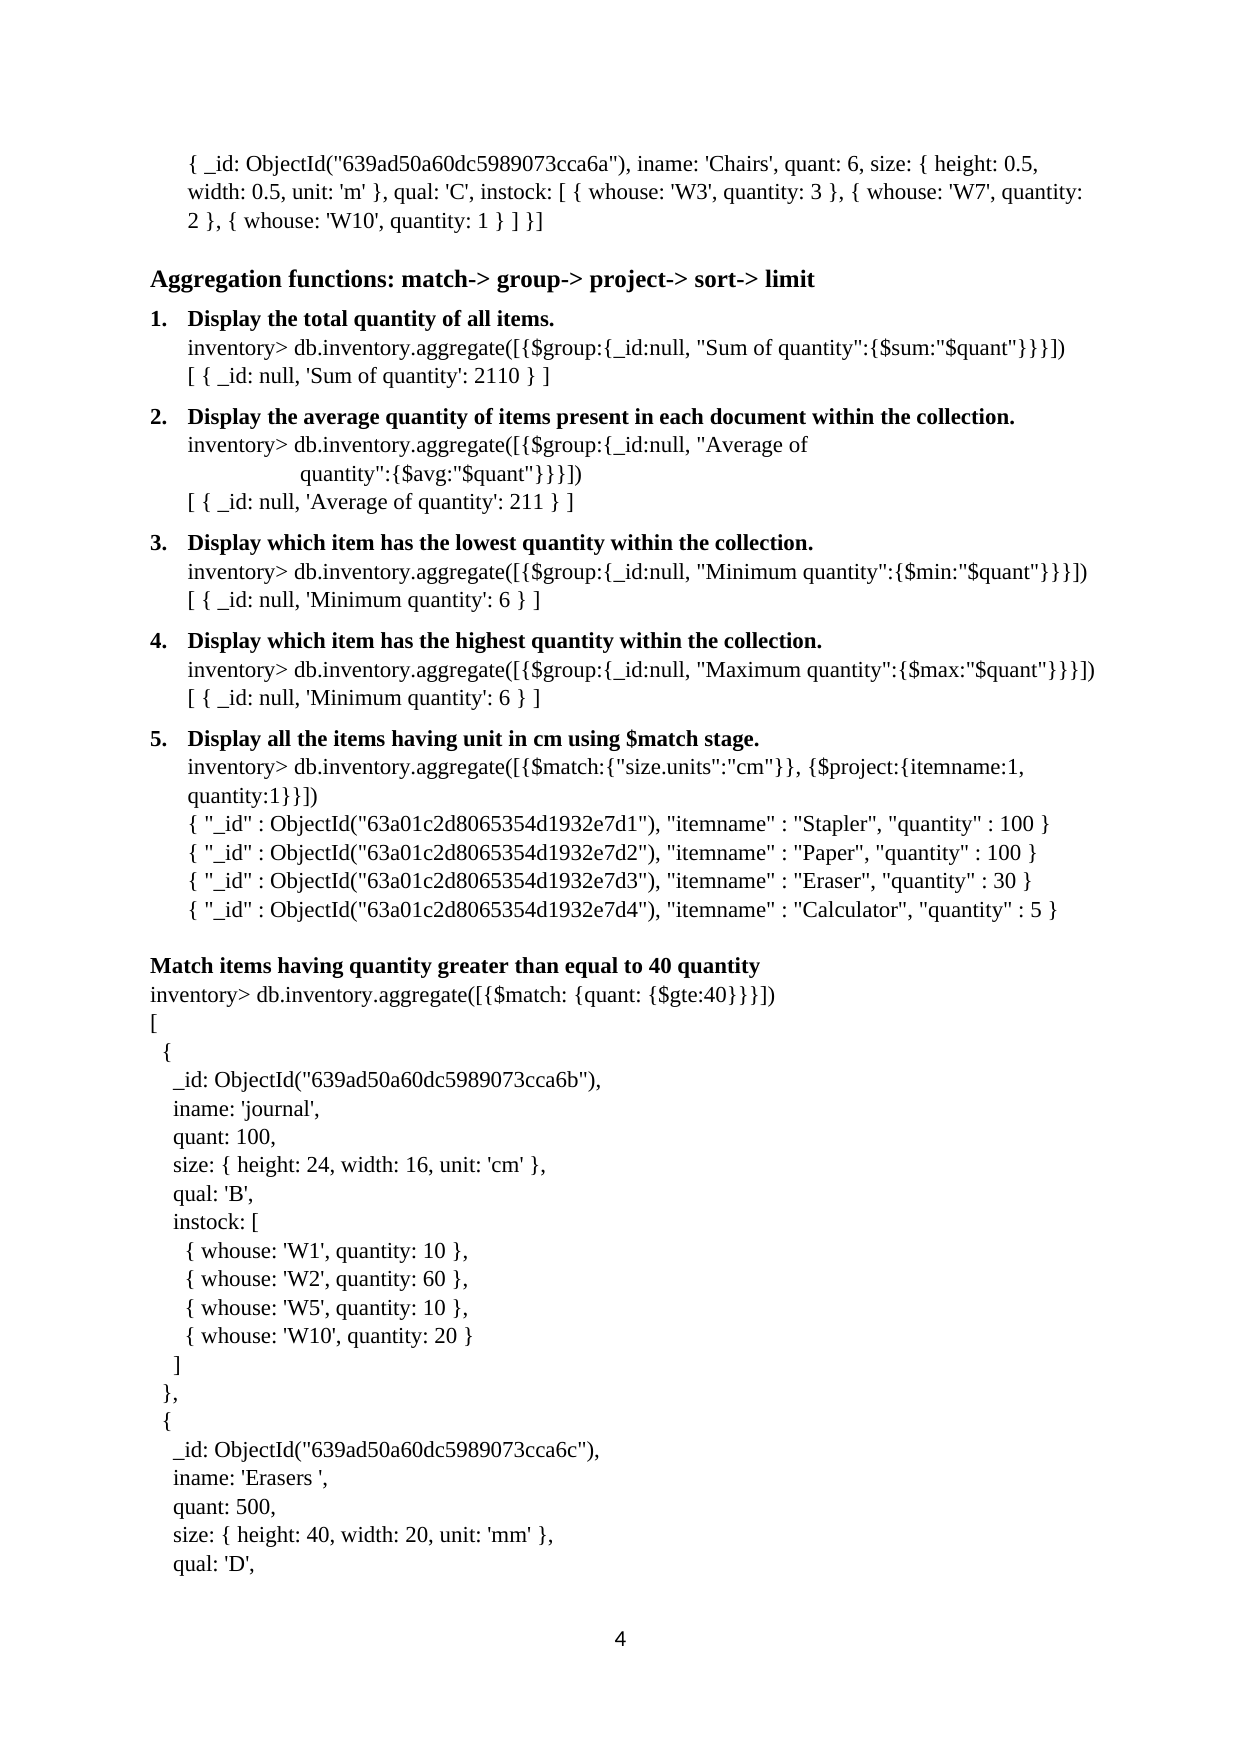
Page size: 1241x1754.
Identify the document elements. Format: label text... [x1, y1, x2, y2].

text _id: ObjectId("639ad50a60dc5989073cca6b"), [150, 1066, 1090, 1093]
text quant: 100, [150, 1123, 1090, 1149]
text qual: 'D', [150, 1550, 1090, 1576]
text quantity":{$avg:"$quant"}}}]) [225, 460, 1090, 486]
text size: { height: 24, width: 16, unit: 'cm' }, [150, 1152, 1090, 1178]
text _id: ObjectId("639ad50a60dc5989073cca6c"), [150, 1436, 1090, 1462]
text { whouse: 'W1', quantity: 10 }, [150, 1237, 1090, 1263]
text { whouse: 'W2', quantity: 60 }, [150, 1265, 1090, 1292]
text Match items having quantity greater than equal to 40 quantity [150, 952, 1090, 979]
text qual: 'B', [150, 1180, 1090, 1206]
text { _id: ObjectId("639ad50a60dc5989073cca6a"), iname: 'Chairs', quant: 6, size: { height: 0.5, width: 0.5, unit: 'm' }, qual: 'C', instock: [ { whouse: 'W3', quantity: 3 }, { whouse: 'W7', quantity: 2 }, { whouse: 'W10', quantity: 1 } ] }] [187, 150, 1090, 233]
text inventory> db.inventory.aggregate([{$group:{_id:null, "Minimum quantity":{$min:"$quant"}}}]) [150, 558, 1090, 584]
text inventory> db.inventory.aggregate([{$group:{_id:null, "Sum of quantity":{$sum:"$quant"}}}]) [150, 334, 1090, 360]
text size: { height: 40, width: 20, unit: 'mm' }, [150, 1521, 1090, 1548]
text { "_id" : ObjectId("63a01c2d8065354d1932e7d1"), "itemname" : "Stapler", "quantity" : 100 } [187, 810, 1090, 837]
text { [150, 1407, 1090, 1434]
text iname: 'Erasers ', [150, 1464, 1090, 1491]
text inventory> db.inventory.aggregate([{$group:{_id:null, "Maximum quantity":{$max:"$quant"}}}]) [187, 656, 1096, 682]
text inventory> db.inventory.aggregate([{$match: {quant: {$gte:40}}}]) [150, 981, 1090, 1007]
text [ { _id: null, 'Sum of quantity': 2110 } ] [150, 362, 1090, 388]
list Display which item has the lowest quantity within the collection. [150, 529, 1090, 556]
text [ { _id: null, 'Minimum quantity': 6 } ] [187, 684, 1096, 710]
list Display which item has the highest quantity within the collection. [150, 627, 1090, 653]
text Aggregation functions: match-> group-> project-> sort-> limit [150, 264, 1090, 293]
text { "_id" : ObjectId("63a01c2d8065354d1932e7d2"), "itemname" : "Paper", "quantity" : 100 } [187, 839, 1090, 865]
text ] [150, 1351, 1090, 1377]
text inventory> db.inventory.aggregate([{$match:{"size.units":"cm"}}, {$project:{itemname:1, quantity:1}}]) [187, 753, 1090, 808]
list Display all the items having unit in cm using $match stage. [150, 725, 1090, 751]
text inventory> db.inventory.aggregate([{$group:{_id:null, "Average of [150, 432, 1090, 458]
text { "_id" : ObjectId("63a01c2d8065354d1932e7d4"), "itemname" : "Calculator", "quantity" : 5 } [187, 896, 1090, 922]
text { whouse: 'W5', quantity: 10 }, [150, 1294, 1090, 1320]
text { whouse: 'W10', quantity: 20 } [150, 1322, 1090, 1348]
text instock: [ [150, 1208, 1090, 1235]
text { "_id" : ObjectId("63a01c2d8065354d1932e7d3"), "itemname" : "Eraser", "quantity" : 30 } [187, 867, 1090, 893]
text [ { _id: null, 'Average of quantity': 211 } ] [150, 488, 1090, 515]
text { [150, 1038, 1090, 1064]
list Display the total quantity of all items. [150, 305, 1090, 332]
text [ { _id: null, 'Minimum quantity': 6 } ] [150, 586, 1090, 613]
text quant: 500, [150, 1493, 1090, 1519]
text }, [150, 1379, 1090, 1405]
list Display the average quantity of items present in each document within the collection. [150, 403, 1090, 429]
text [ [150, 1009, 1090, 1036]
text iname: 'journal', [150, 1095, 1090, 1121]
